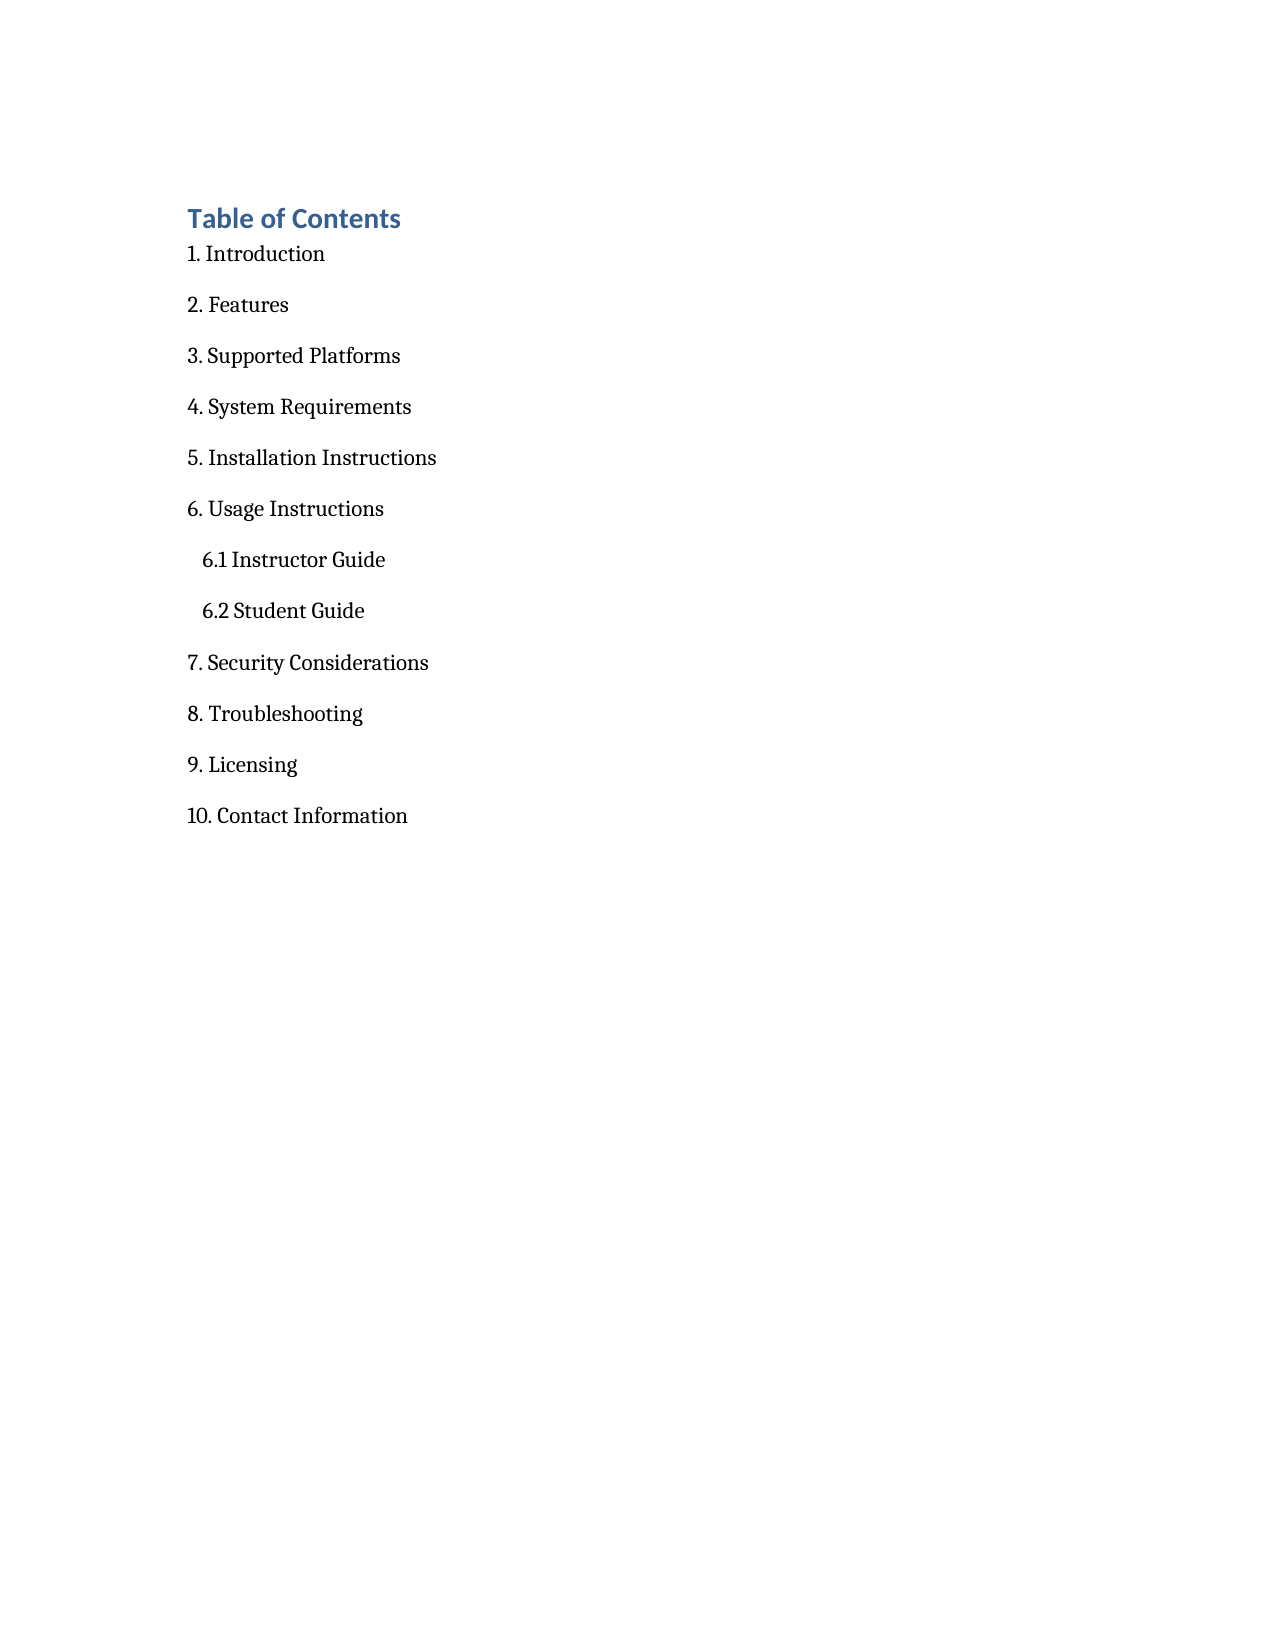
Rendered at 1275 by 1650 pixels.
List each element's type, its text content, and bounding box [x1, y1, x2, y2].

text 3. Supported Platforms [187, 343, 1087, 369]
text 6. Usage Instructions [187, 496, 1087, 522]
text 8. Troubleshooting [187, 700, 1087, 727]
text 9. Licensing [187, 751, 1087, 778]
text 1. Introduction [187, 241, 1087, 267]
text 7. Security Considerations [187, 649, 1087, 676]
text 6.1 Instructor Guide [187, 547, 1087, 573]
subtitle Table of Contents [187, 200, 1087, 236]
text 2. Features [187, 292, 1087, 318]
text 6.2 Student Guide [187, 598, 1087, 624]
text 10. Contact Information [187, 802, 1087, 829]
text 5. Installation Instructions [187, 445, 1087, 471]
text 4. System Requirements [187, 394, 1087, 420]
